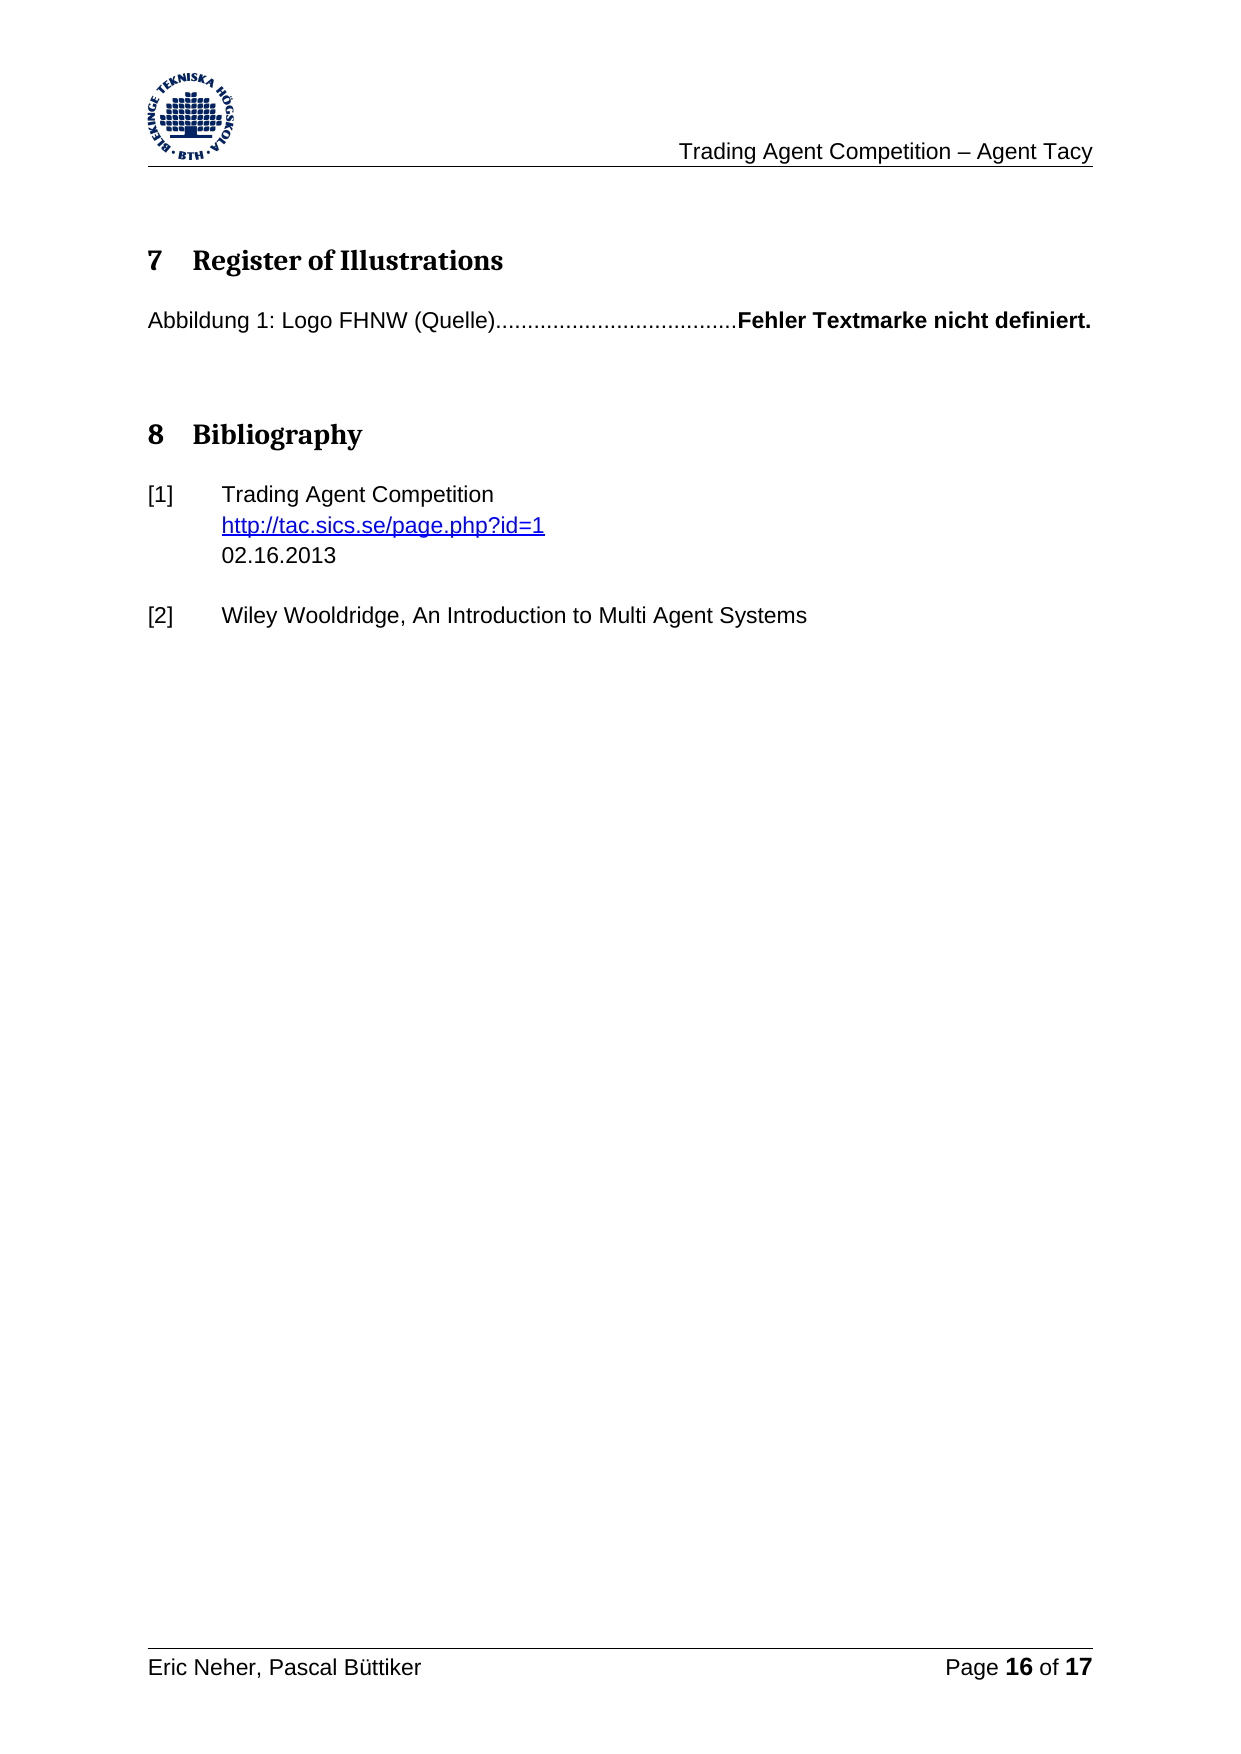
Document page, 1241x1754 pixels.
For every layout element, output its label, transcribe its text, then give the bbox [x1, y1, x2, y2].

subtitle Bibliography [148, 418, 1093, 451]
text http://tac.sics.se/page.php?id=1 [148, 512, 1093, 538]
text [2] Wiley Wooldridge, An Introduction to Multi Agent Systems [148, 602, 1093, 628]
picture [147, 73, 234, 160]
text 02.16.2013 [148, 542, 1093, 568]
text [1] Trading Agent Competition [148, 481, 1093, 508]
subtitle Register of Illustrations [148, 244, 1093, 277]
text Abbildung 1: Logo FHNW (Quelle) Fehler Textmarke nicht definiert. [148, 307, 1093, 334]
